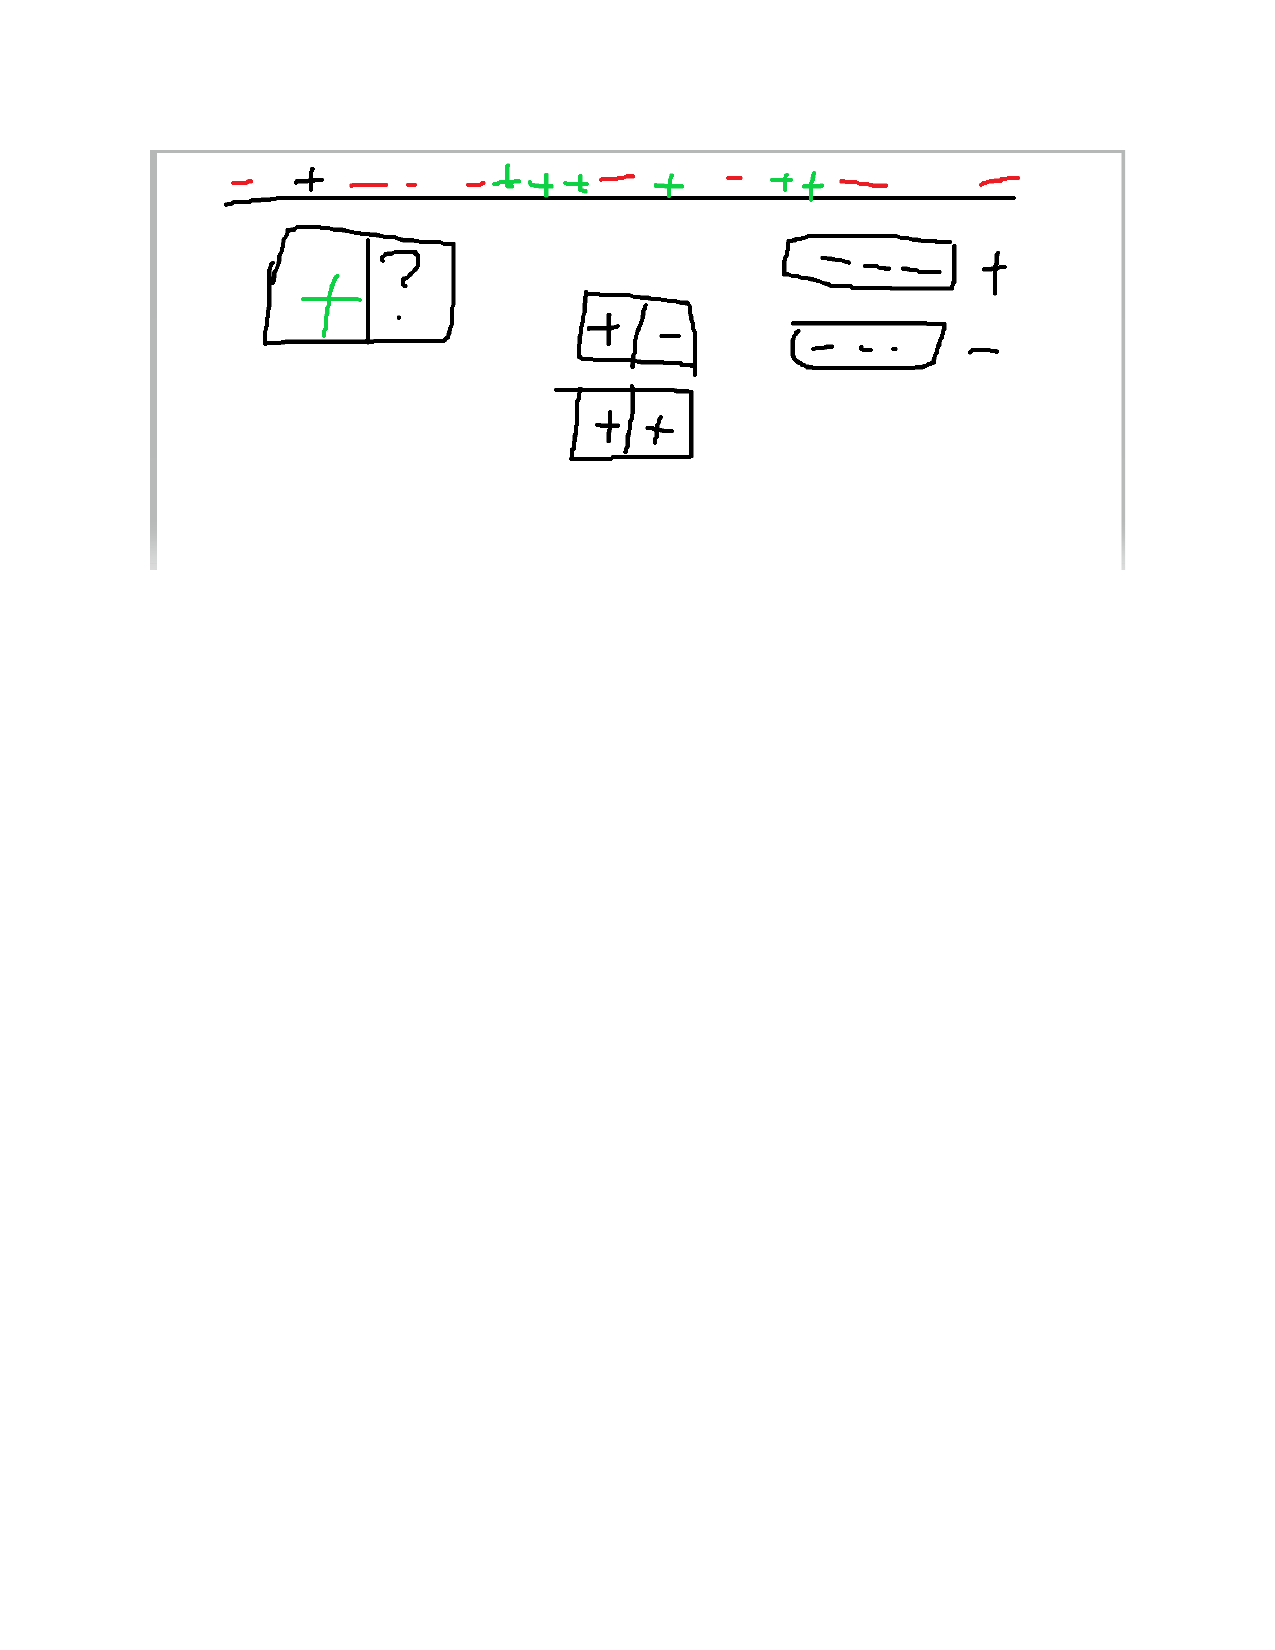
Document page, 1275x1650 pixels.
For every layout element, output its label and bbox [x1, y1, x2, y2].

picture [150, 150, 1125, 570]
